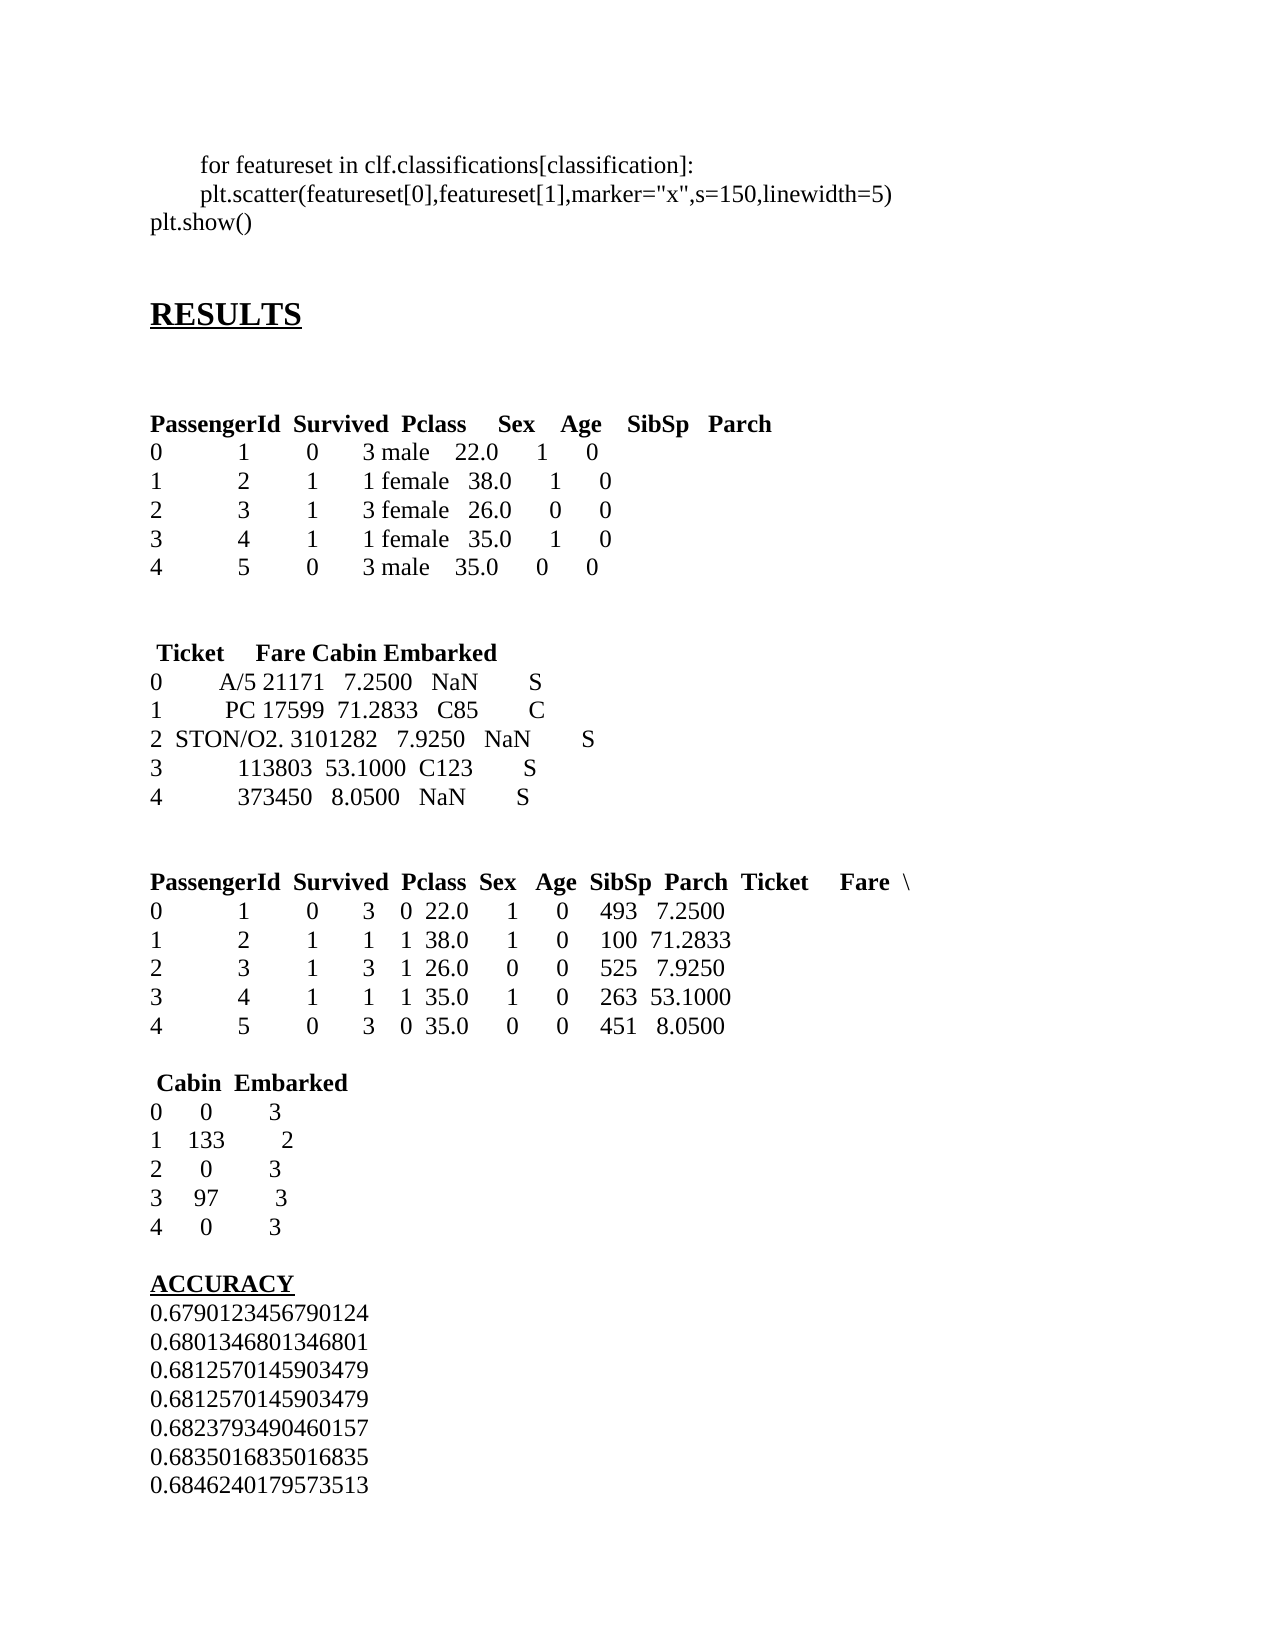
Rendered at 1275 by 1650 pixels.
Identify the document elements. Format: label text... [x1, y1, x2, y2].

text 0.6790123456790124 [150, 1298, 1125, 1327]
text 0.6801346801346801 [150, 1327, 1125, 1355]
text 4 5 0 3 0 35.0 0 0 451 8.0500 [150, 1011, 1125, 1040]
text 0 1 0 3 male 22.0 1 0 [150, 437, 1125, 466]
text 4 373450 8.0500 NaN S [150, 782, 1125, 811]
text 0.6812570145903479 [150, 1355, 1125, 1384]
text plt.show() [150, 207, 1125, 236]
text 1 2 1 1 female 38.0 1 0 [150, 466, 1125, 495]
text 0.6823793490460157 [150, 1413, 1125, 1442]
text 3 97 3 [150, 1183, 1125, 1212]
text 0.6846240179573513 [150, 1470, 1125, 1499]
text for featureset in clf.classifications[classification]: [150, 150, 1125, 179]
text 2 3 1 3 female 26.0 0 0 [150, 495, 1125, 524]
text 0.6835016835016835 [150, 1442, 1125, 1470]
text 3 113803 53.1000 C123 S [150, 753, 1125, 782]
text plt.scatter(featureset[0],featureset[1],marker="x",s=150,linewidth=5) [150, 179, 1125, 207]
text PassengerId Survived Pclass Sex Age SibSp Parch Ticket Fare \ [150, 867, 1125, 896]
text 0 A/5 21171 7.2500 NaN S [150, 667, 1125, 696]
text 3 4 1 1 1 35.0 1 0 263 53.1000 [150, 982, 1125, 1011]
text 0 1 0 3 0 22.0 1 0 493 7.2500 [150, 896, 1125, 925]
text 2 0 3 [150, 1154, 1125, 1183]
text 3 4 1 1 female 35.0 1 0 [150, 524, 1125, 552]
text Cabin Embarked [150, 1068, 1125, 1097]
text 0.6812570145903479 [150, 1384, 1125, 1413]
text 4 0 3 [150, 1212, 1125, 1240]
text 1 133 2 [150, 1125, 1125, 1154]
text RESULTS [150, 294, 1125, 332]
text ACCURACY [150, 1269, 1125, 1298]
text 0 0 3 [150, 1097, 1125, 1125]
text 1 PC 17599 71.2833 C85 C [150, 696, 1125, 724]
text PassengerId Survived Pclass Sex Age SibSp Parch [150, 409, 1125, 437]
text Ticket Fare Cabin Embarked [150, 638, 1125, 667]
text 1 2 1 1 1 38.0 1 0 100 71.2833 [150, 925, 1125, 953]
text 4 5 0 3 male 35.0 0 0 [150, 552, 1125, 581]
text 2 3 1 3 1 26.0 0 0 525 7.9250 [150, 953, 1125, 982]
text 2 STON/O2. 3101282 7.9250 NaN S [150, 724, 1125, 753]
